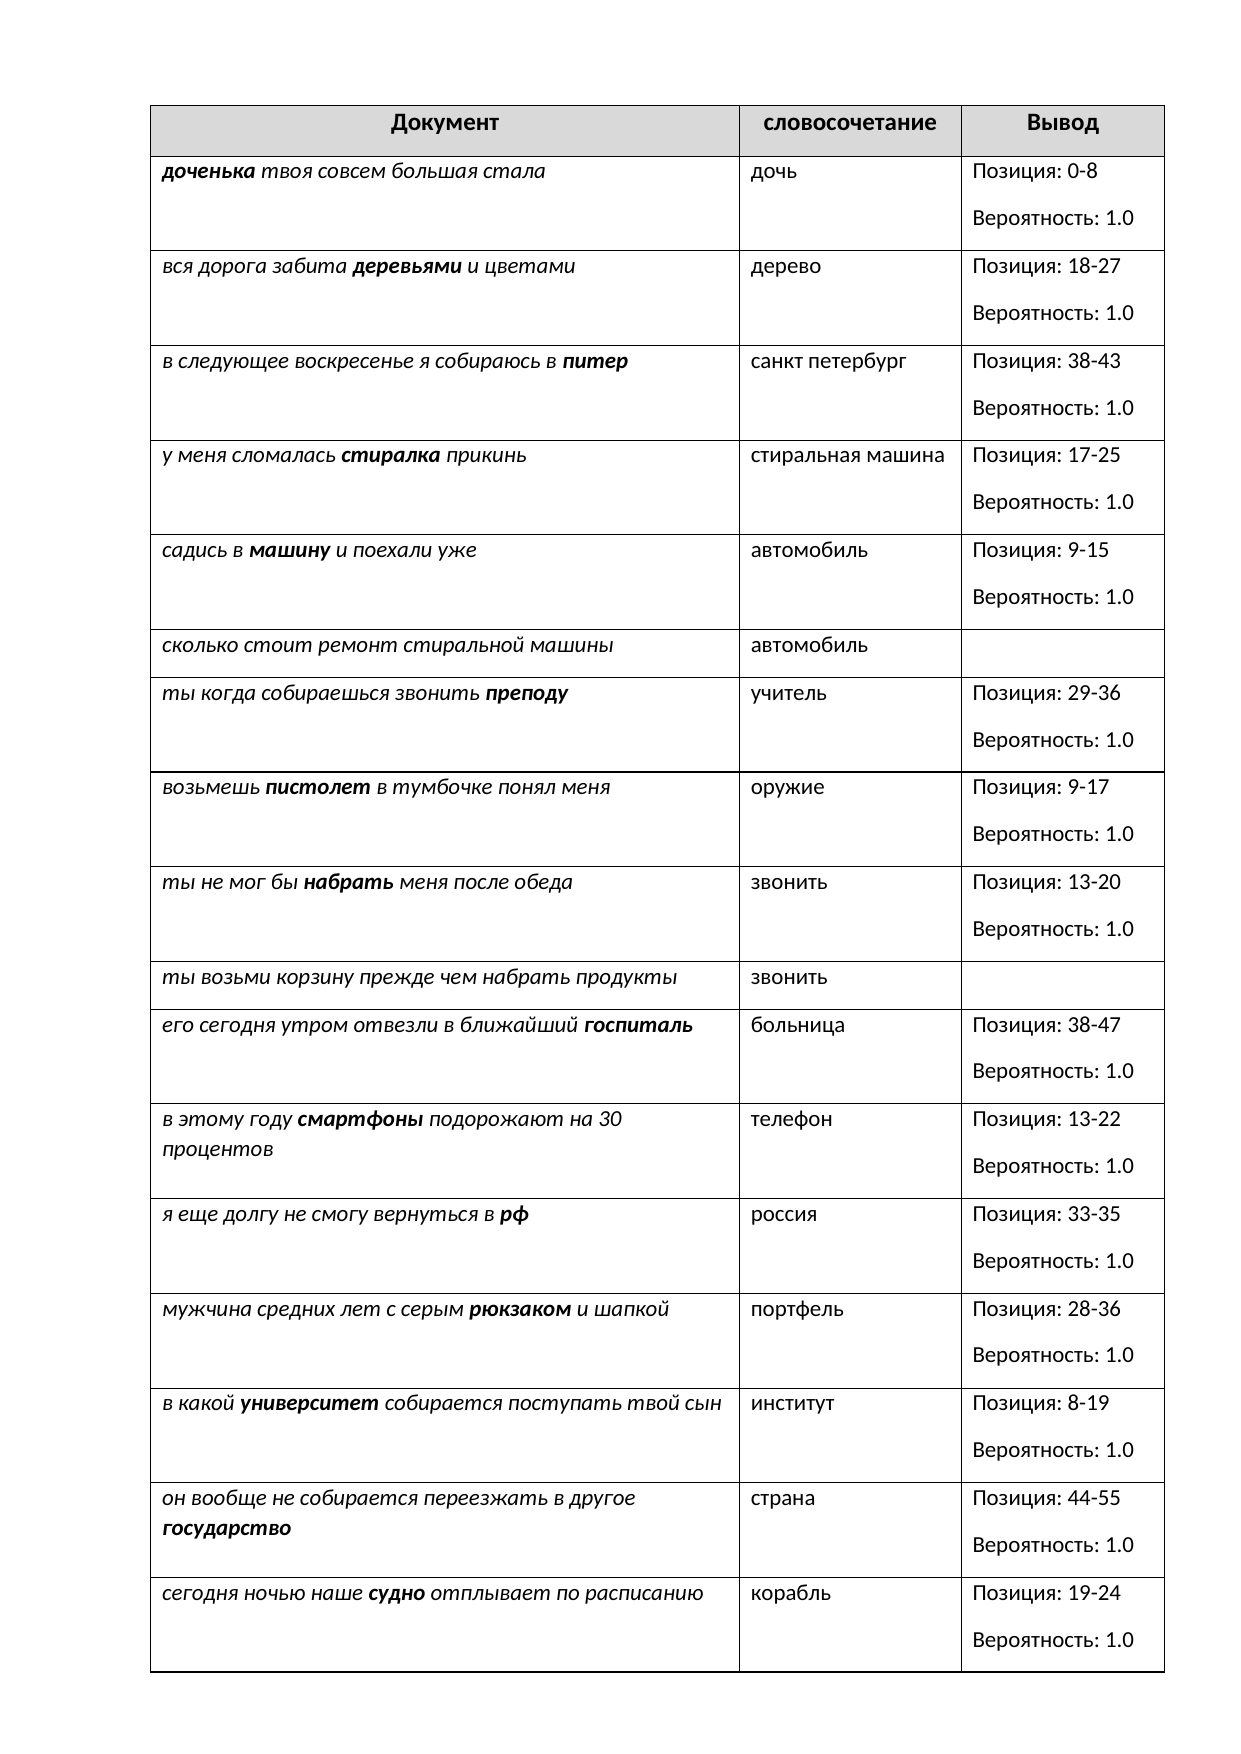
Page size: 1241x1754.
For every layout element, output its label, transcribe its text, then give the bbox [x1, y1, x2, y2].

table_cell вся дорога забита деревьями и цветами [151, 251, 739, 345]
table_cell ты не мог бы набрать меня после обеда [151, 867, 739, 961]
table_cell я еще долгу не смогу вернуться в рф [151, 1199, 739, 1293]
table_cell больница [740, 1010, 961, 1103]
table_header Документ [151, 106, 739, 156]
table_cell Позиция: 13-20 Вероятность: 1.0 [962, 867, 1164, 961]
table_cell автомобиль [740, 535, 961, 629]
table_cell Позиция: 33-35 Вероятность: 1.0 [962, 1199, 1164, 1293]
table_cell Позиция: 19-24 Вероятность: 1.0 [962, 1578, 1164, 1671]
table_cell в какой университет собирается поступать твой сын [151, 1389, 739, 1482]
table_cell возьмешь пистолет в тумбочке понял меня [151, 773, 739, 866]
table_cell Позиция: 18-27 Вероятность: 1.0 [962, 251, 1164, 345]
table_cell садись в машину и поехали уже [151, 535, 739, 629]
table_cell Позиция: 8-19 Вероятность: 1.0 [962, 1389, 1164, 1482]
table_cell институт [740, 1389, 961, 1482]
table_cell звонить [740, 962, 961, 1009]
table_cell Позиция: 17-25 Вероятность: 1.0 [962, 441, 1164, 534]
table_cell у меня сломалась стиралка прикинь [151, 441, 739, 534]
table_cell Позиция: 13-22 Вероятность: 1.0 [962, 1104, 1164, 1198]
table_cell его сегодня утром отвезли в ближайший госпиталь [151, 1010, 739, 1103]
table_header словосочетание [740, 106, 961, 156]
table_cell ты когда собираешься звонить преподу [151, 678, 739, 771]
table_cell автомобиль [740, 630, 961, 677]
table_cell страна [740, 1483, 961, 1577]
table_cell стиральная машина [740, 441, 961, 534]
table_cell [962, 962, 1164, 1009]
table_cell дерево [740, 251, 961, 345]
table_cell россия [740, 1199, 961, 1293]
table_cell доченька твоя совсем большая стала [151, 157, 739, 250]
table_cell Позиция: 29-36 Вероятность: 1.0 [962, 678, 1164, 771]
table_cell [962, 630, 1164, 677]
table_header Вывод [962, 106, 1164, 156]
table_cell звонить [740, 867, 961, 961]
table_cell он вообще не собирается переезжать в другое государство [151, 1483, 739, 1577]
table_cell мужчина средних лет с серым рюкзаком и шапкой [151, 1294, 739, 1387]
table_cell сегодня ночью наше судно отплывает по расписанию [151, 1578, 739, 1671]
table_cell дочь [740, 157, 961, 250]
table_cell Позиция: 28-36 Вероятность: 1.0 [962, 1294, 1164, 1387]
table_cell Позиция: 38-47 Вероятность: 1.0 [962, 1010, 1164, 1103]
table_cell телефон [740, 1104, 961, 1198]
table_cell сколько стоит ремонт стиральной машины [151, 630, 739, 677]
table_cell Позиция: 0-8 Вероятность: 1.0 [962, 157, 1164, 250]
table_cell Позиция: 38-43 Вероятность: 1.0 [962, 346, 1164, 439]
table_cell Позиция: 44-55 Вероятность: 1.0 [962, 1483, 1164, 1577]
table_cell корабль [740, 1578, 961, 1671]
table_cell Позиция: 9-17 Вероятность: 1.0 [962, 773, 1164, 866]
table_cell санкт петербург [740, 346, 961, 439]
table_cell в этому году смартфоны подорожают на 30 процентов [151, 1104, 739, 1198]
table_cell ты возьми корзину прежде чем набрать продукты [151, 962, 739, 1009]
table_cell портфель [740, 1294, 961, 1387]
table_cell в следующее воскресенье я собираюсь в питер [151, 346, 739, 439]
table_cell учитель [740, 678, 961, 771]
table_cell оружие [740, 773, 961, 866]
table_cell Позиция: 9-15 Вероятность: 1.0 [962, 535, 1164, 629]
